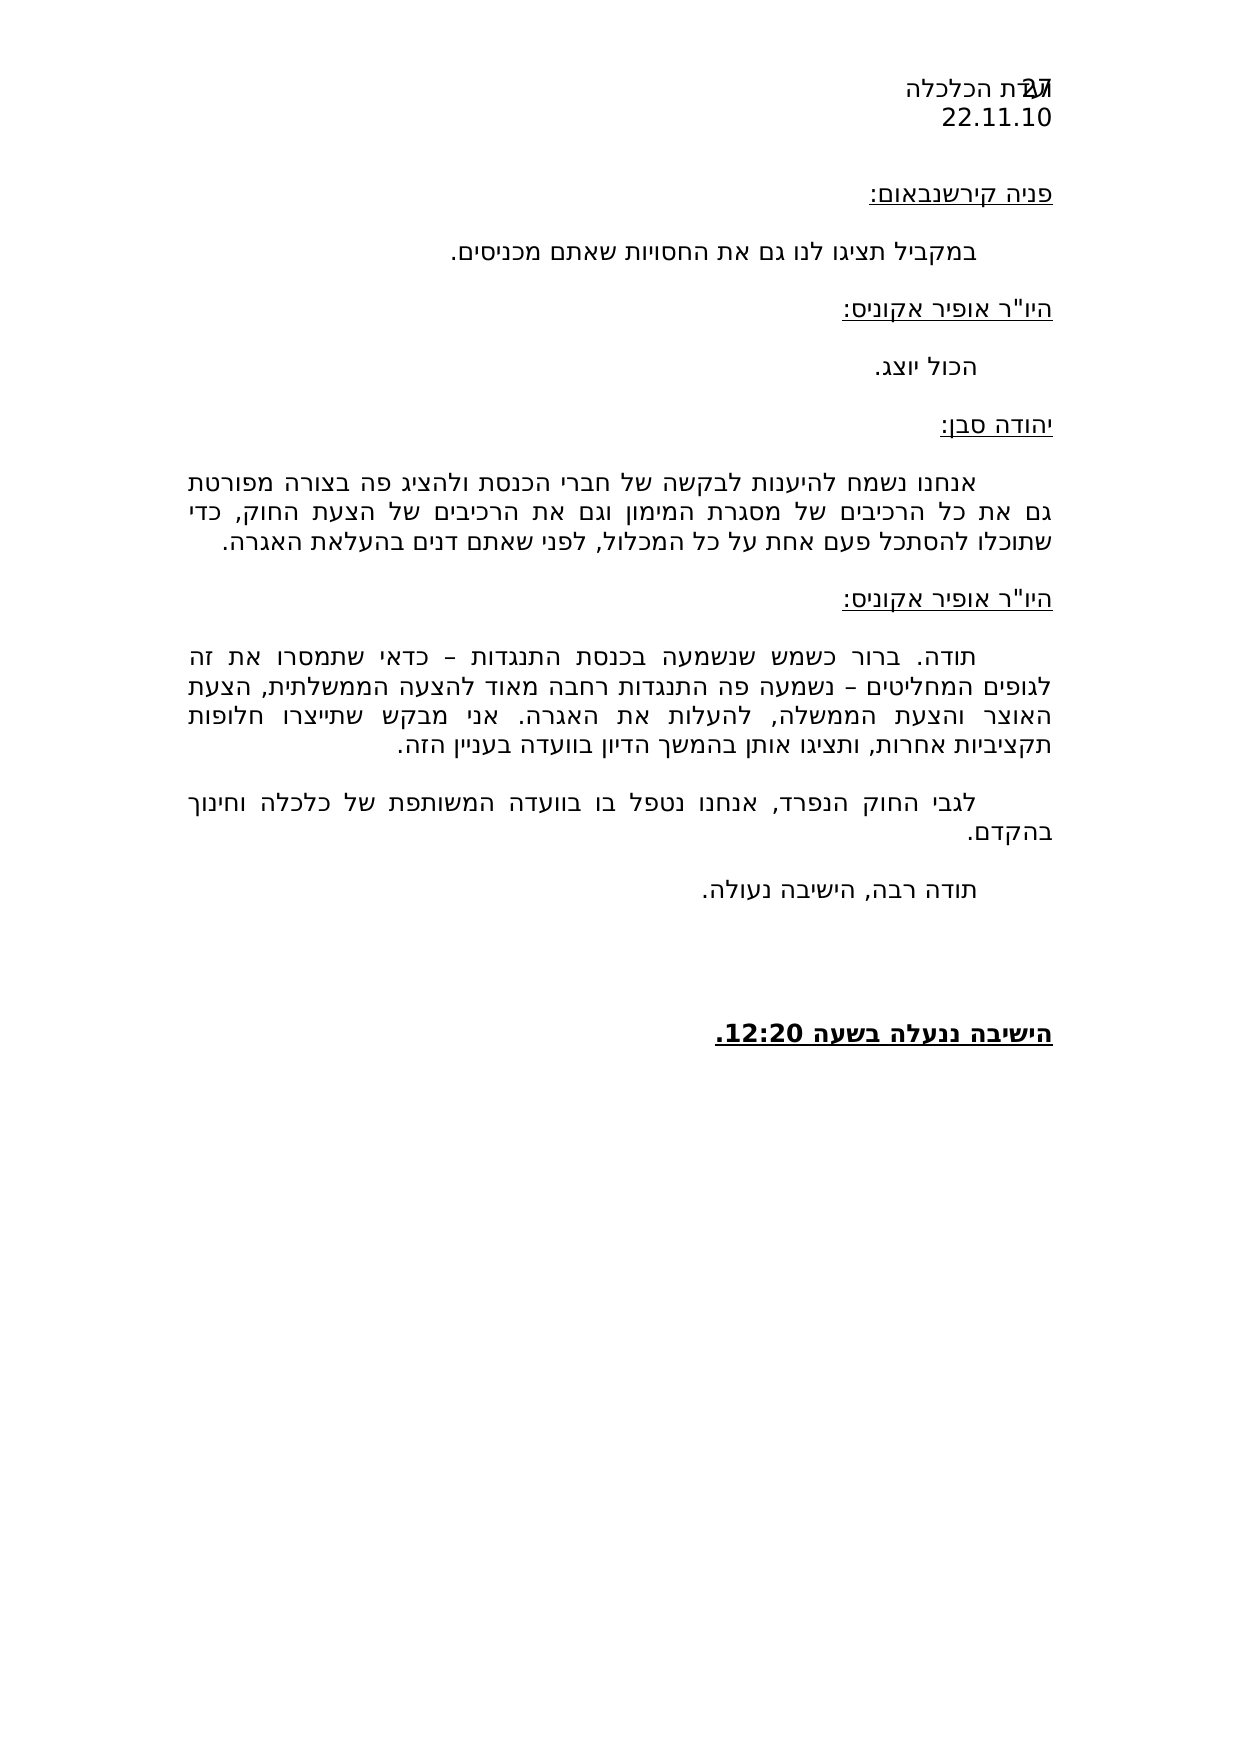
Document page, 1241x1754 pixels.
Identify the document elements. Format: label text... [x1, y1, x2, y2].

text הישיבה ננעלה בשעה 12:20. [187, 1019, 1053, 1048]
text פניה קירשנבאום: [187, 179, 1053, 208]
text יהודה סבן: [187, 410, 1053, 439]
text לגבי החוק הנפרד, אנחנו נטפל בו בוועדה המשותפת של כלכלה וחינוך בהקדם. [187, 788, 1053, 846]
text במקביל תציגו לנו גם את החסויות שאתם מכניסים. [187, 237, 1053, 266]
text תודה. ברור כשמש שנשמעה בכנסת התנגדות – כדאי שתמסרו את זה לגופים המחליטים – נשמעה פה התנגדות רחבה מאוד להצעה הממשלתית, הצעת האוצר והצעת הממשלה, להעלות את האגרה. אני מבקש שתייצרו חלופות תקציביות אחרות, ותציגו אותן בהמשך הדיון בוועדה בעניין הזה. [187, 642, 1053, 759]
text היו"ר אופיר אקוניס: [187, 584, 1053, 614]
text אנחנו נשמח להיענות לבקשה של חברי הכנסת ולהציג פה בצורה מפורטת גם את כל הרכיבים של מסגרת המימון וגם את הרכיבים של הצעת החוק, כדי שתוכלו להסתכל פעם אחת על כל המכלול, לפני שאתם דנים בהעלאת האגרה. [187, 468, 1053, 556]
text היו"ר אופיר אקוניס: [187, 294, 1053, 324]
text תודה רבה, הישיבה נעולה. [187, 875, 1053, 904]
text הכול יוצג. [187, 352, 1053, 382]
